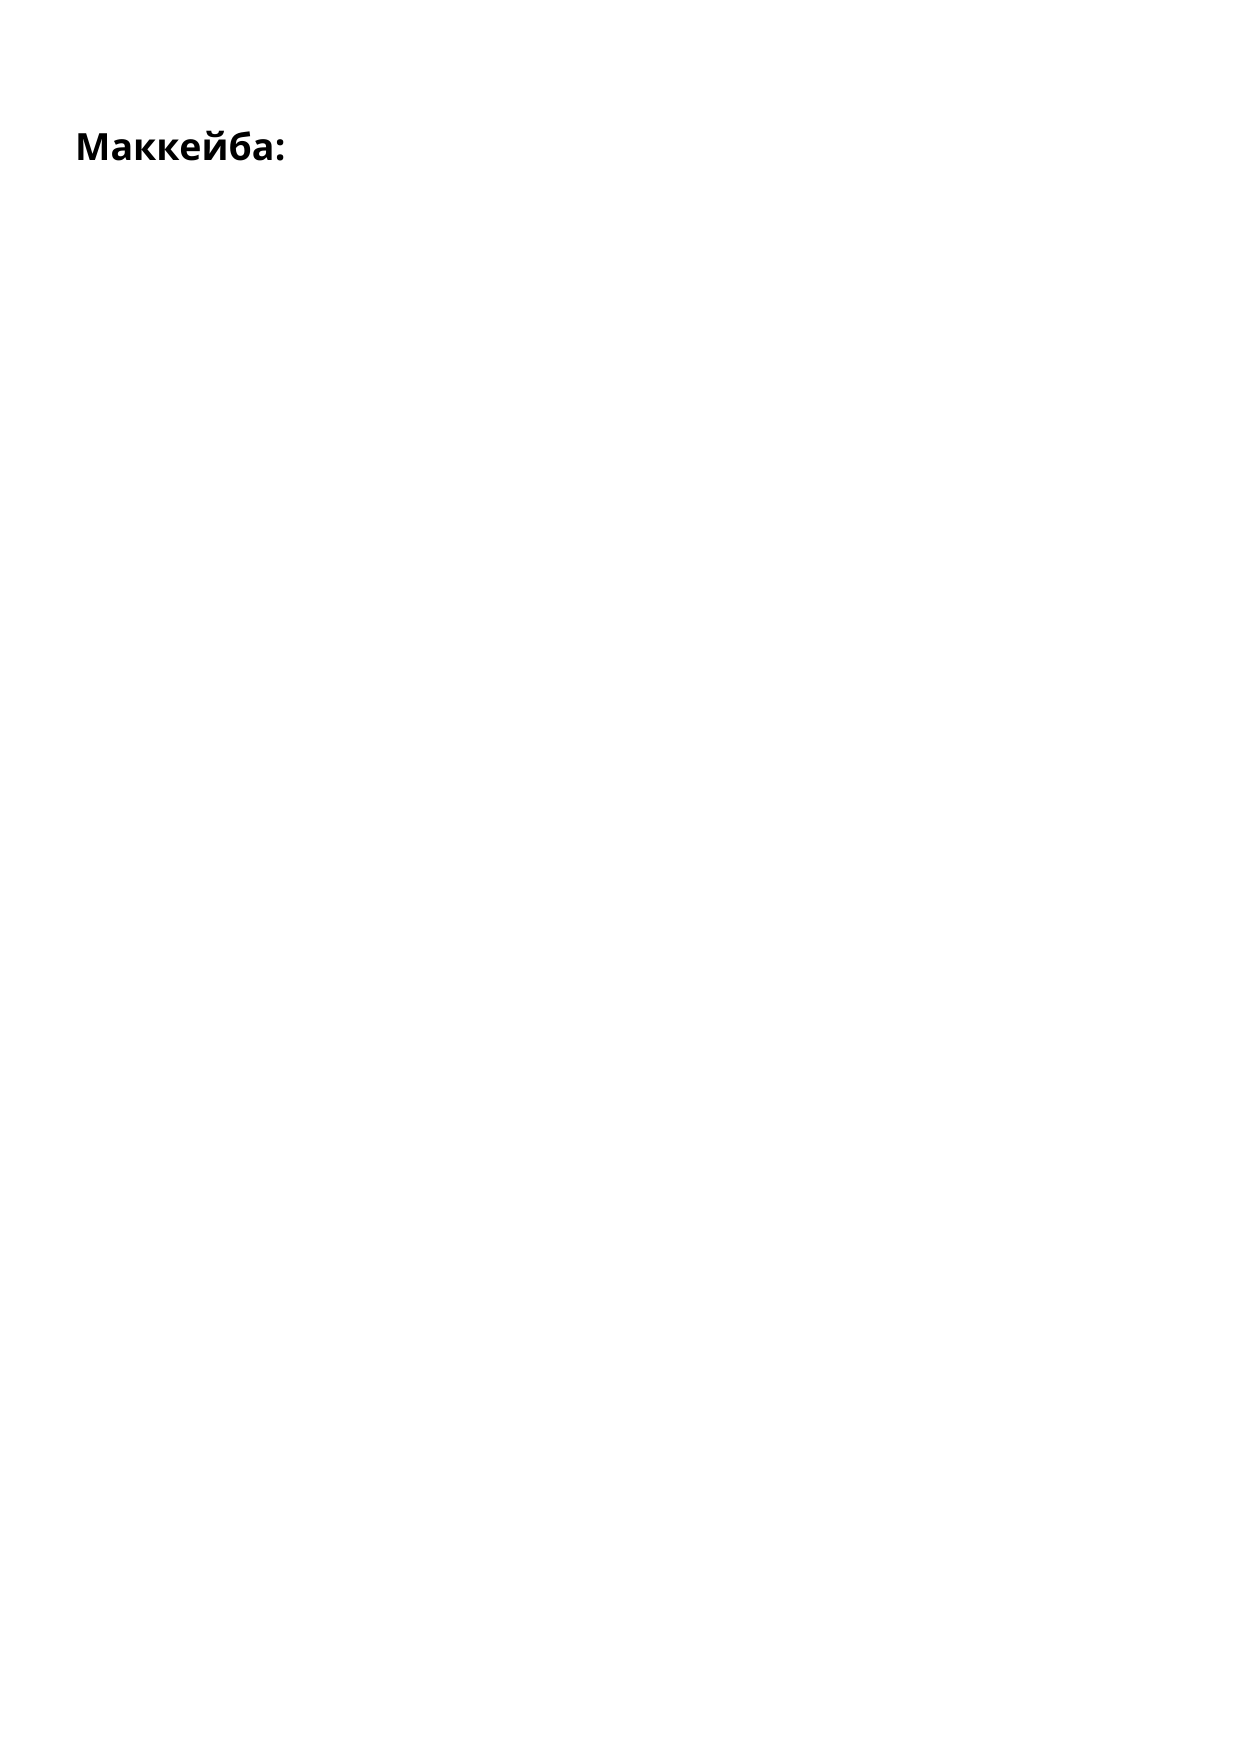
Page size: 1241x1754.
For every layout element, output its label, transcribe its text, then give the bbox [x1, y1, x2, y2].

text Маккейба: [75, 121, 1165, 172]
